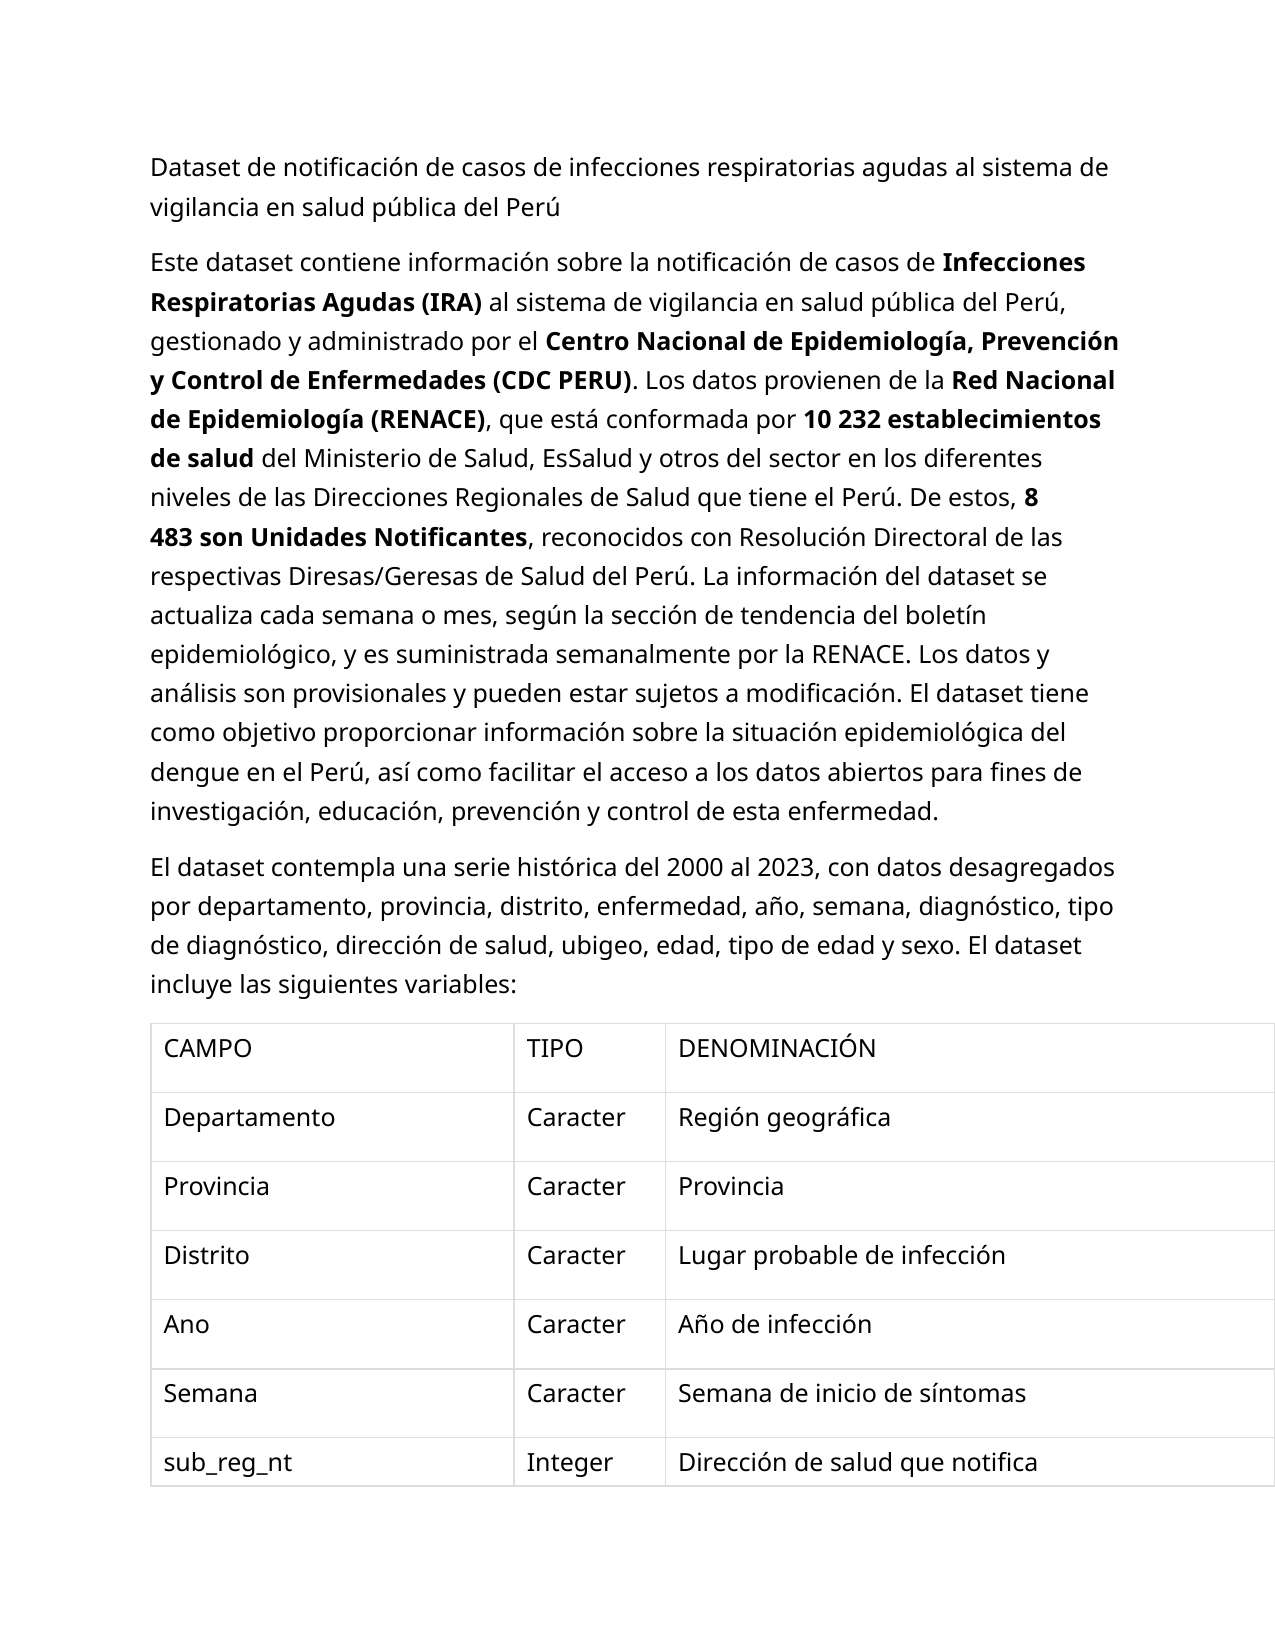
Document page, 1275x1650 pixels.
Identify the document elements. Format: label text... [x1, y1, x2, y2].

table_header CAMPO [152, 1024, 513, 1092]
text El dataset contempla una serie histórica del 2000 al 2023, con datos desagregados por departamento, provincia, distrito, enfermedad, año, semana, diagnóstico, tipo de diagnóstico, dirección de salud, ubigeo, edad, tipo de edad y sexo. El dataset incluye las siguientes variables: [150, 849, 1125, 1001]
table_cell Ano [152, 1300, 513, 1368]
table_header TIPO [515, 1024, 665, 1092]
table_cell Año de infección [666, 1300, 1274, 1368]
table_cell sub_reg_nt [152, 1438, 513, 1485]
table_cell Distrito [152, 1231, 513, 1299]
table_header DENOMINACIÓN [666, 1024, 1274, 1092]
table_cell Departamento [152, 1093, 513, 1161]
table_cell Caracter [515, 1300, 665, 1368]
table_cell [666, 1438, 1274, 1485]
table_cell Provincia [152, 1162, 513, 1230]
table_cell Región geográfica [666, 1093, 1274, 1161]
text Este dataset contiene información sobre la notificación de casos de Infecciones Respiratorias Agudas (IRA) al sistema de vigilancia en salud pública del Perú, gestionado y administrado por el Centro Nacional de Epidemiología, Prevención y Control de Enfermedades (CDC PERU). Los datos provienen de la Red Nacional de Epidemiología (RENACE), que está conformada por 10 232 establecimientos de salud del Ministerio de Salud, EsSalud y otros del sector en los diferentes niveles de las Direcciones Regionales de Salud que tiene el Perú. De estos, 8 483 son Unidades Notificantes, reconocidos con Resolución Directoral de las respectivas Diresas/Geresas de Salud del Perú. La información del dataset se actualiza cada semana o mes, según la sección de tendencia del boletín epidemiológico, y es suministrada semanalmente por la RENACE. Los datos y análisis son provisionales y pueden estar sujetos a modificación. El dataset tiene como objetivo proporcionar información sobre la situación epidemiológica del dengue en el Perú, así como facilitar el acceso a los datos abiertos para fines de investigación, educación, prevención y control de esta enfermedad. [150, 245, 1125, 827]
table_cell Caracter [515, 1370, 665, 1437]
text Dataset de notificación de casos de infecciones respiratorias agudas al sistema de vigilancia en salud pública del Perú [150, 150, 1125, 223]
table_cell Semana [152, 1370, 513, 1437]
table_cell Caracter [515, 1231, 665, 1299]
table_cell Provincia [666, 1162, 1274, 1230]
table_cell Semana de inicio de síntomas [666, 1370, 1274, 1437]
table_cell Lugar probable de infección [666, 1231, 1274, 1299]
table_cell Caracter [515, 1162, 665, 1230]
table_cell Integer [515, 1438, 665, 1485]
table_cell Caracter [515, 1093, 665, 1161]
